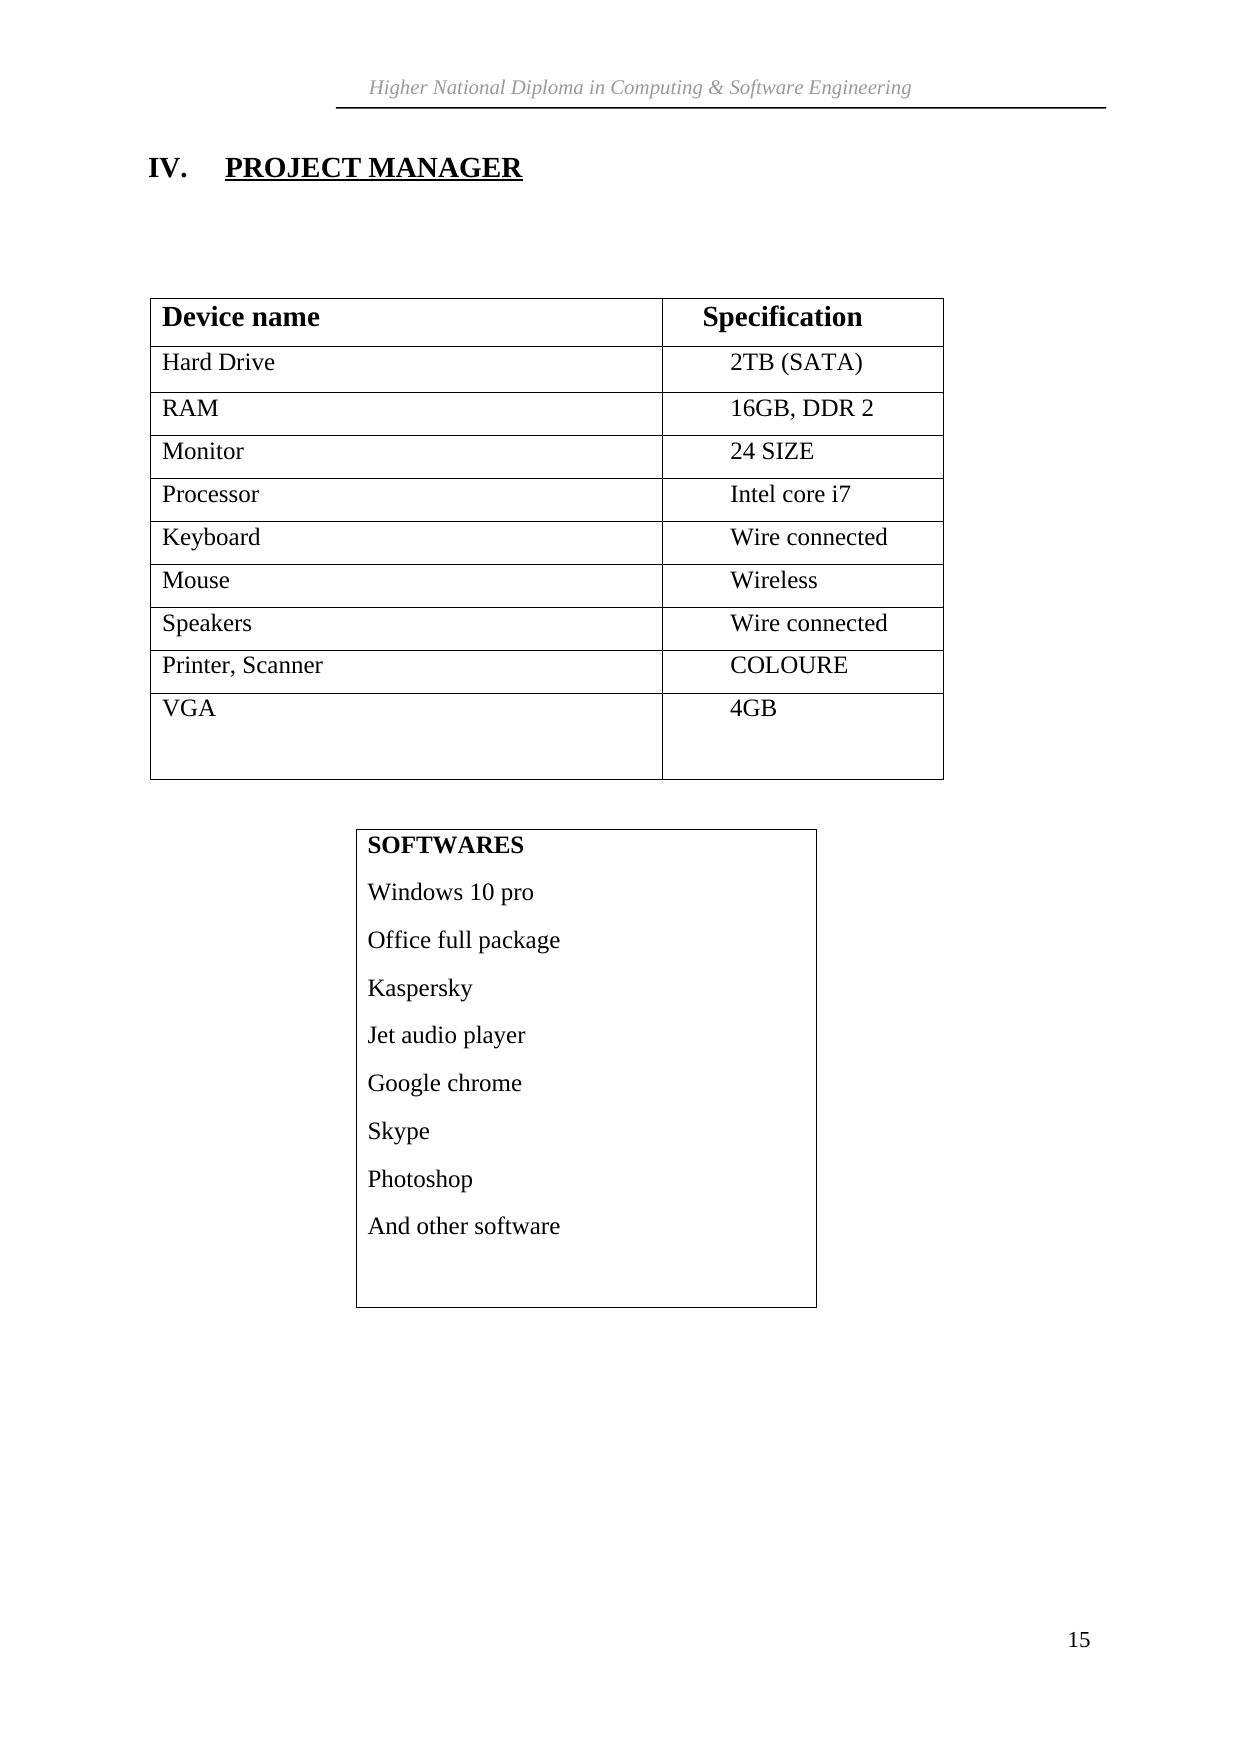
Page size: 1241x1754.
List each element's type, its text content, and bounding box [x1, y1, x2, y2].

table_header Specification [663, 299, 943, 346]
table_cell RAM [151, 393, 662, 435]
table_header SOFTWARES Windows 10 pro Office full package Kaspersky Jet audio player Google chrome Skype Photoshop And other software [357, 830, 816, 1307]
table_cell Wireless [663, 565, 943, 607]
table_cell Keyboard [151, 522, 662, 564]
table_cell Printer, Scanner [151, 651, 662, 692]
table_header Device name [151, 299, 662, 346]
table_cell 24 SIZE [663, 436, 943, 478]
list PROJECT MANAGER [187, 150, 1090, 183]
table_cell Processor [151, 479, 662, 521]
table_cell Wire connected [663, 608, 943, 649]
table_cell VGA [151, 694, 662, 778]
table_cell Wire connected [663, 522, 943, 564]
table_cell Mouse [151, 565, 662, 607]
table_cell 4GB [663, 694, 943, 778]
table_cell COLOURE [663, 651, 943, 692]
table_cell Intel core i7 [663, 479, 943, 521]
table_cell 16GB, DDR 2 [663, 393, 943, 435]
table_cell 2TB (SATA) [663, 347, 943, 392]
table_cell Speakers [151, 608, 662, 649]
table_cell Hard Drive [151, 347, 662, 392]
table_cell Monitor [151, 436, 662, 478]
